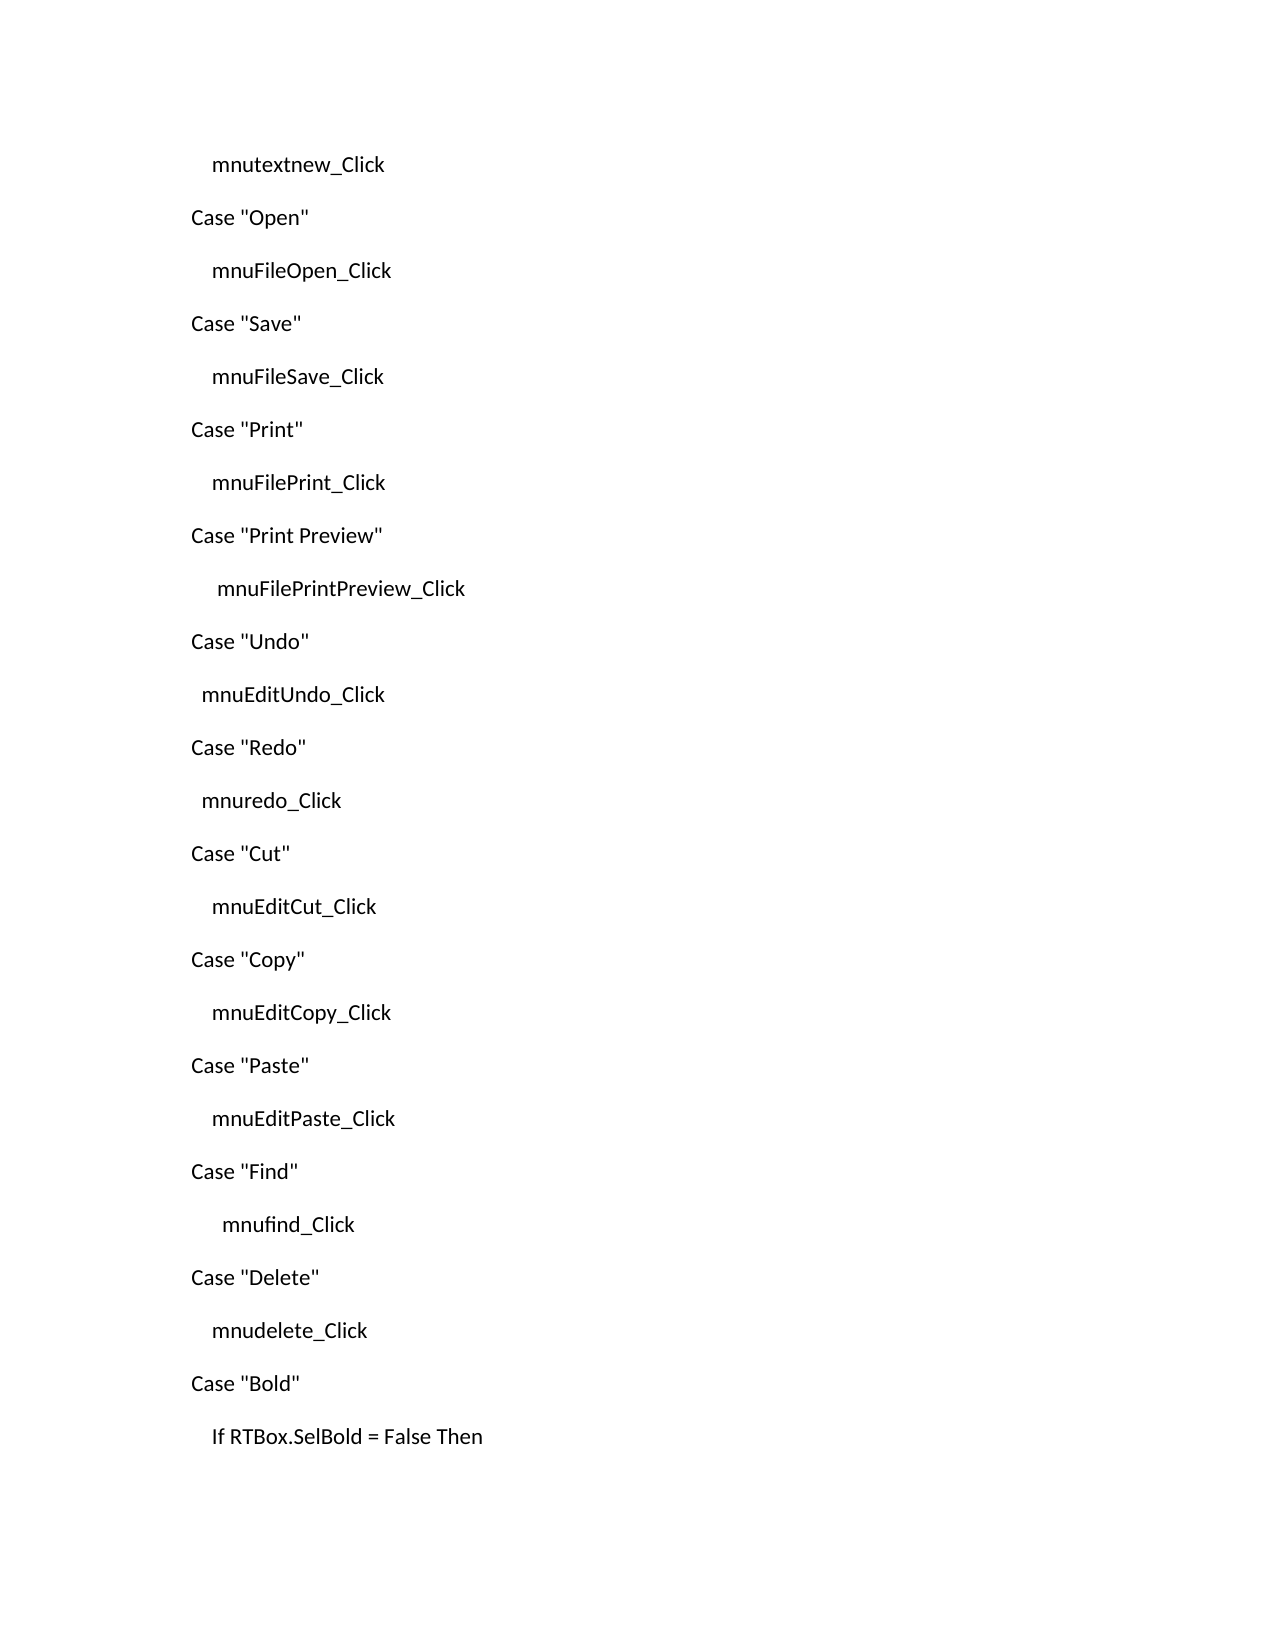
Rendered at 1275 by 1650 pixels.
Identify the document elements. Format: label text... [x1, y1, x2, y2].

text Case "Redo" [150, 733, 1125, 761]
text Case "Cut" [150, 839, 1125, 867]
text mnuEditCut_Click [150, 892, 1125, 920]
text Case "Paste" [150, 1051, 1125, 1079]
text mnuFileOpen_Click [150, 256, 1125, 284]
text mnuFilePrint_Click [150, 468, 1125, 496]
text Case "Delete" [150, 1263, 1125, 1291]
text mnuredo_Click [150, 786, 1125, 814]
text mnuFilePrintPreview_Click [150, 574, 1125, 602]
text Case "Print" [150, 415, 1125, 443]
text mnutextnew_Click [150, 150, 1125, 178]
text Case "Find" [150, 1157, 1125, 1185]
text Case "Copy" [150, 945, 1125, 973]
text If RTBox.SelBold = False Then [150, 1422, 1125, 1451]
text mnudelete_Click [150, 1316, 1125, 1344]
text Case "Print Preview" [150, 521, 1125, 549]
text mnuFileSave_Click [150, 362, 1125, 390]
text Case "Bold" [150, 1369, 1125, 1397]
text Case "Undo" [150, 627, 1125, 655]
text mnuEditPaste_Click [150, 1104, 1125, 1132]
text Case "Save" [150, 309, 1125, 337]
text mnufind_Click [150, 1210, 1125, 1238]
text Case "Open" [150, 203, 1125, 231]
text mnuEditUndo_Click [150, 680, 1125, 708]
text mnuEditCopy_Click [150, 998, 1125, 1026]
